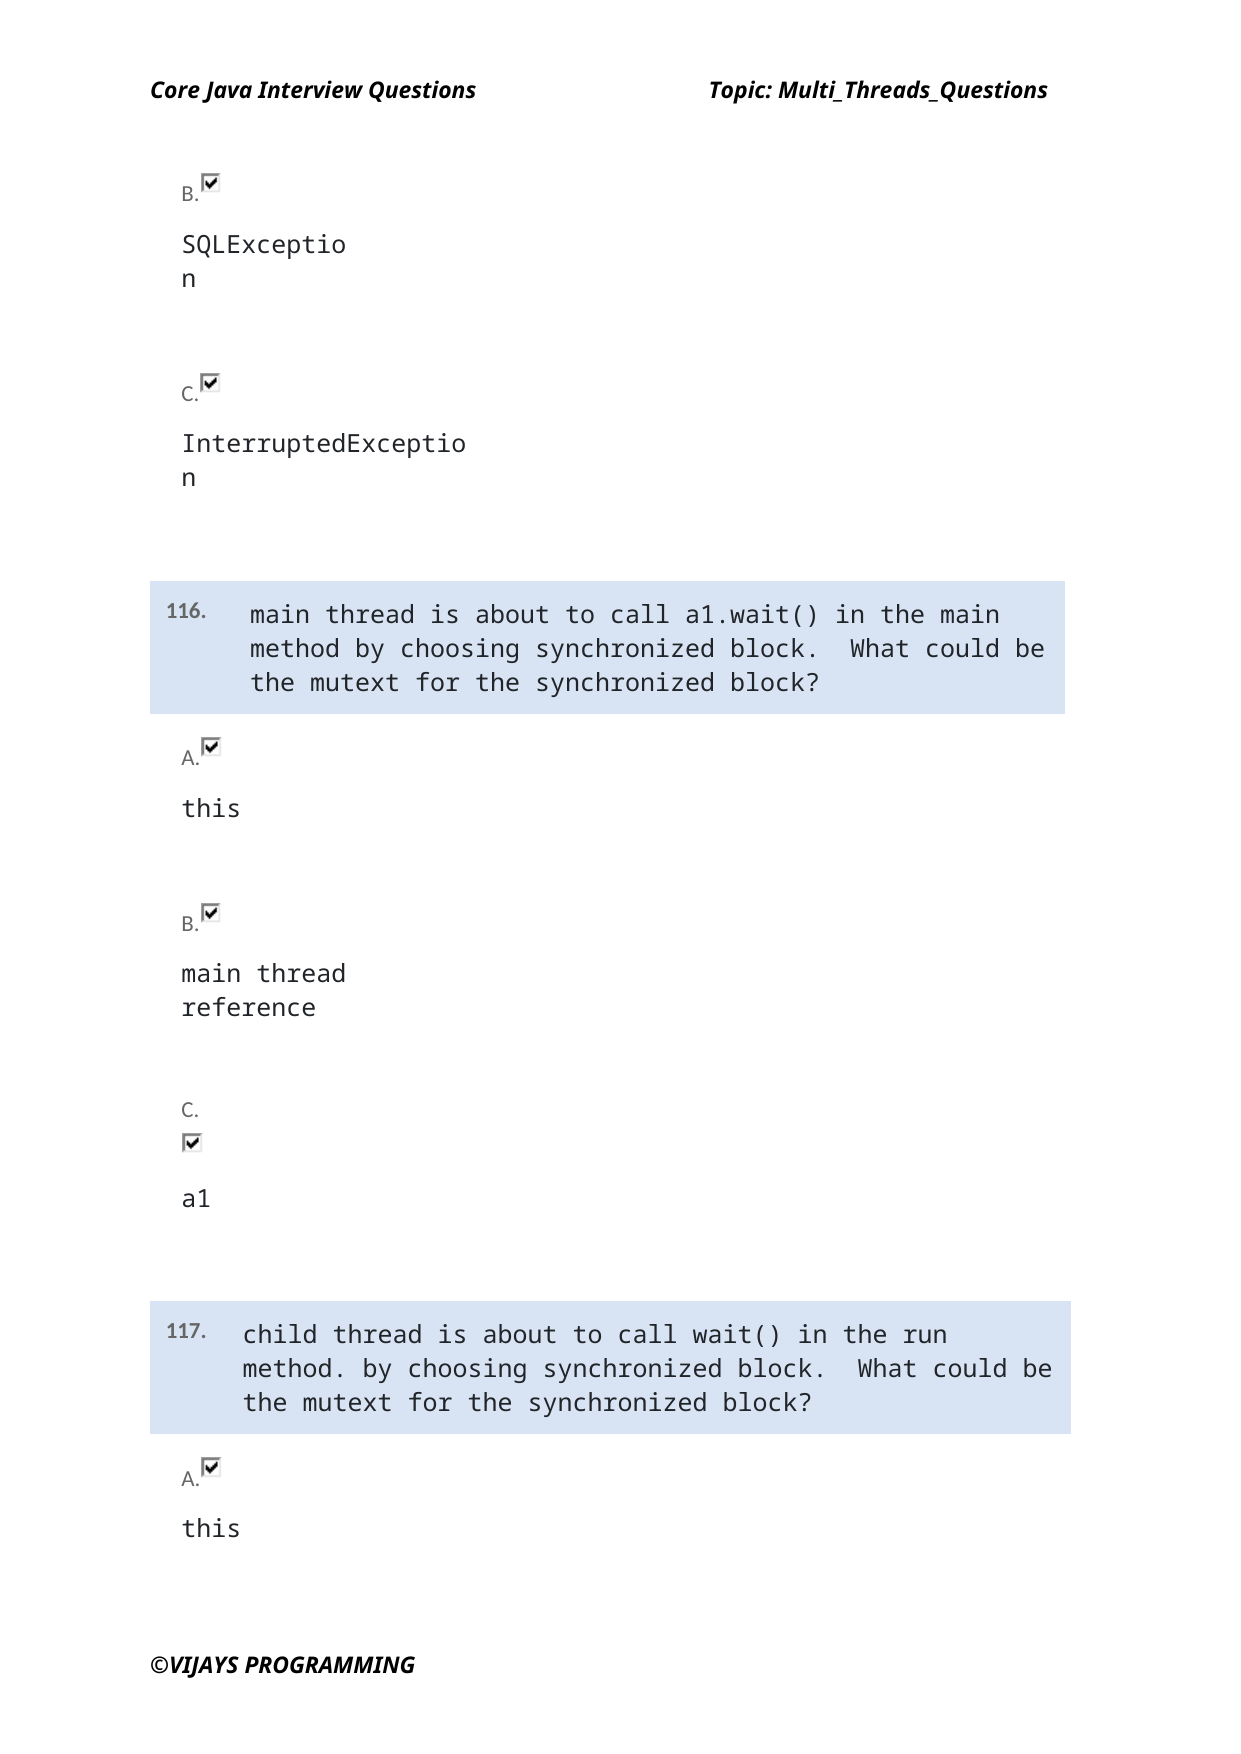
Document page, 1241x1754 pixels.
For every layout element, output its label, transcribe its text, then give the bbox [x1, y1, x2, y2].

table_cell [150, 714, 1090, 1301]
table_cell [150, 150, 1090, 581]
table_header child thread is about to call wait() in the run method. by choosing synchronized block. What could be the mutext for the synchronized block? [227, 1301, 1071, 1434]
table_header 117. [150, 1301, 227, 1434]
table_cell [150, 1434, 1090, 1584]
table_cell main thread is about to call a1.wait() in the main method by choosing synchronized block. What could be the mutext for the synchronized block? [234, 581, 1065, 714]
table_cell 116. [150, 581, 234, 714]
